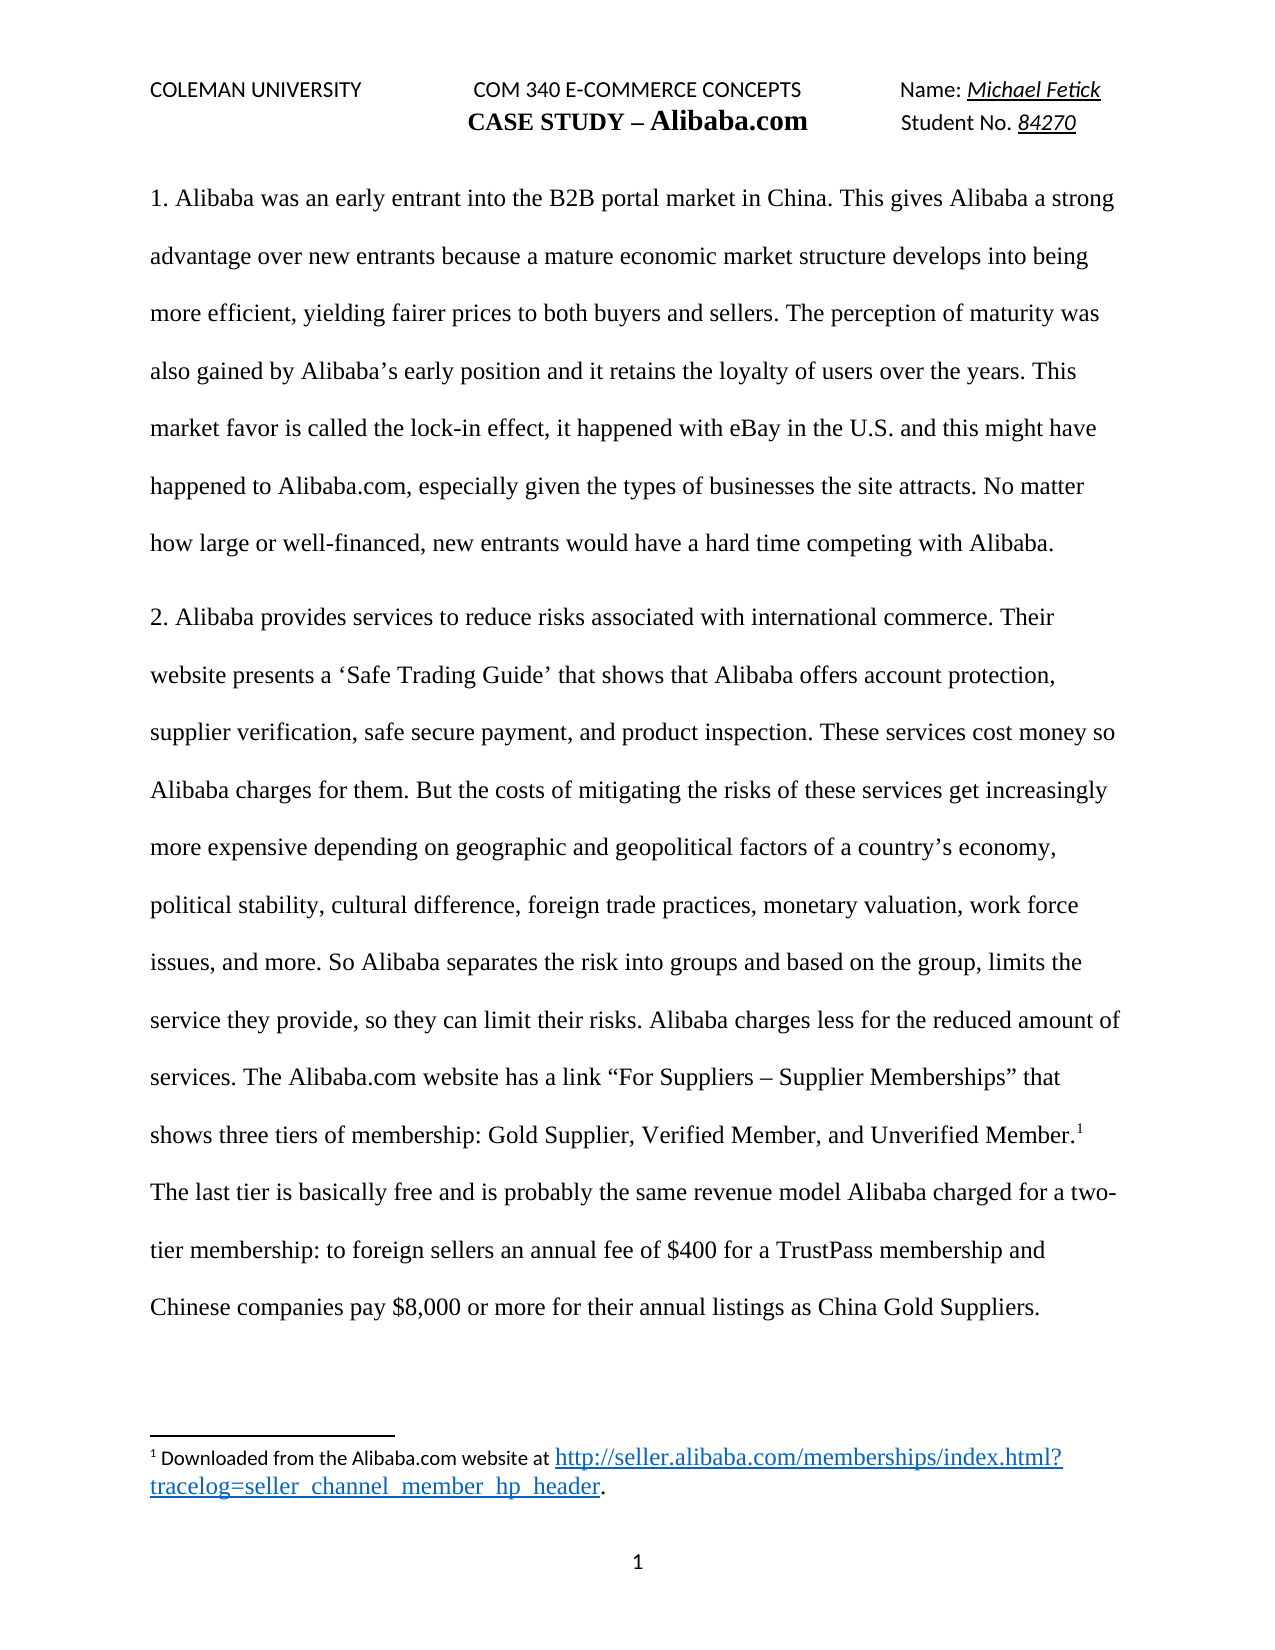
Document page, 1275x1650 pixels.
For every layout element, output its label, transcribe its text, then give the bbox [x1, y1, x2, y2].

text 2. Alibaba provides services to reduce risks associated with international commerce. Their website presents a ‘Safe Trading Guide’ that shows that Alibaba offers account protection, supplier verification, safe secure payment, and product inspection. These services cost money so Alibaba charges for them. But the costs of mitigating the risks of these services get increasingly more expensive depending on geographic and geopolitical factors of a country’s economy, political stability, cultural difference, foreign trade practices, monetary valuation, work force issues, and more. So Alibaba separates the risk into groups and based on the group, limits the service they provide, so they can limit their risks. Alibaba charges less for the reduced amount of services. The Alibaba.com website has a link “For Suppliers – Supplier Memberships” that shows three tiers of membership: Gold Supplier, Verified Member, and Unverified Member. The last tier is basically free and is probably the same revenue model Alibaba charged for a two-tier membership: to foreign sellers an annual fee of $400 for a TrustPass membership and Chinese companies pay $8,000 or more for their annual listings as China Gold Suppliers. [150, 602, 1125, 1321]
text 1. Alibaba was an early entrant into the B2B portal market in China. This gives Alibaba a strong advantage over new entrants because a mature economic market structure develops into being more efficient, yielding fairer prices to both buyers and sellers. The perception of maturity was also gained by Alibaba’s early position and it retains the loyalty of users over the years. This market favor is called the lock-in effect, it happened with eBay in the U.S. and this might have happened to Alibaba.com, especially given the types of businesses the site attracts. No matter how large or well-financed, new entrants would have a hard time competing with Alibaba. [150, 183, 1125, 557]
